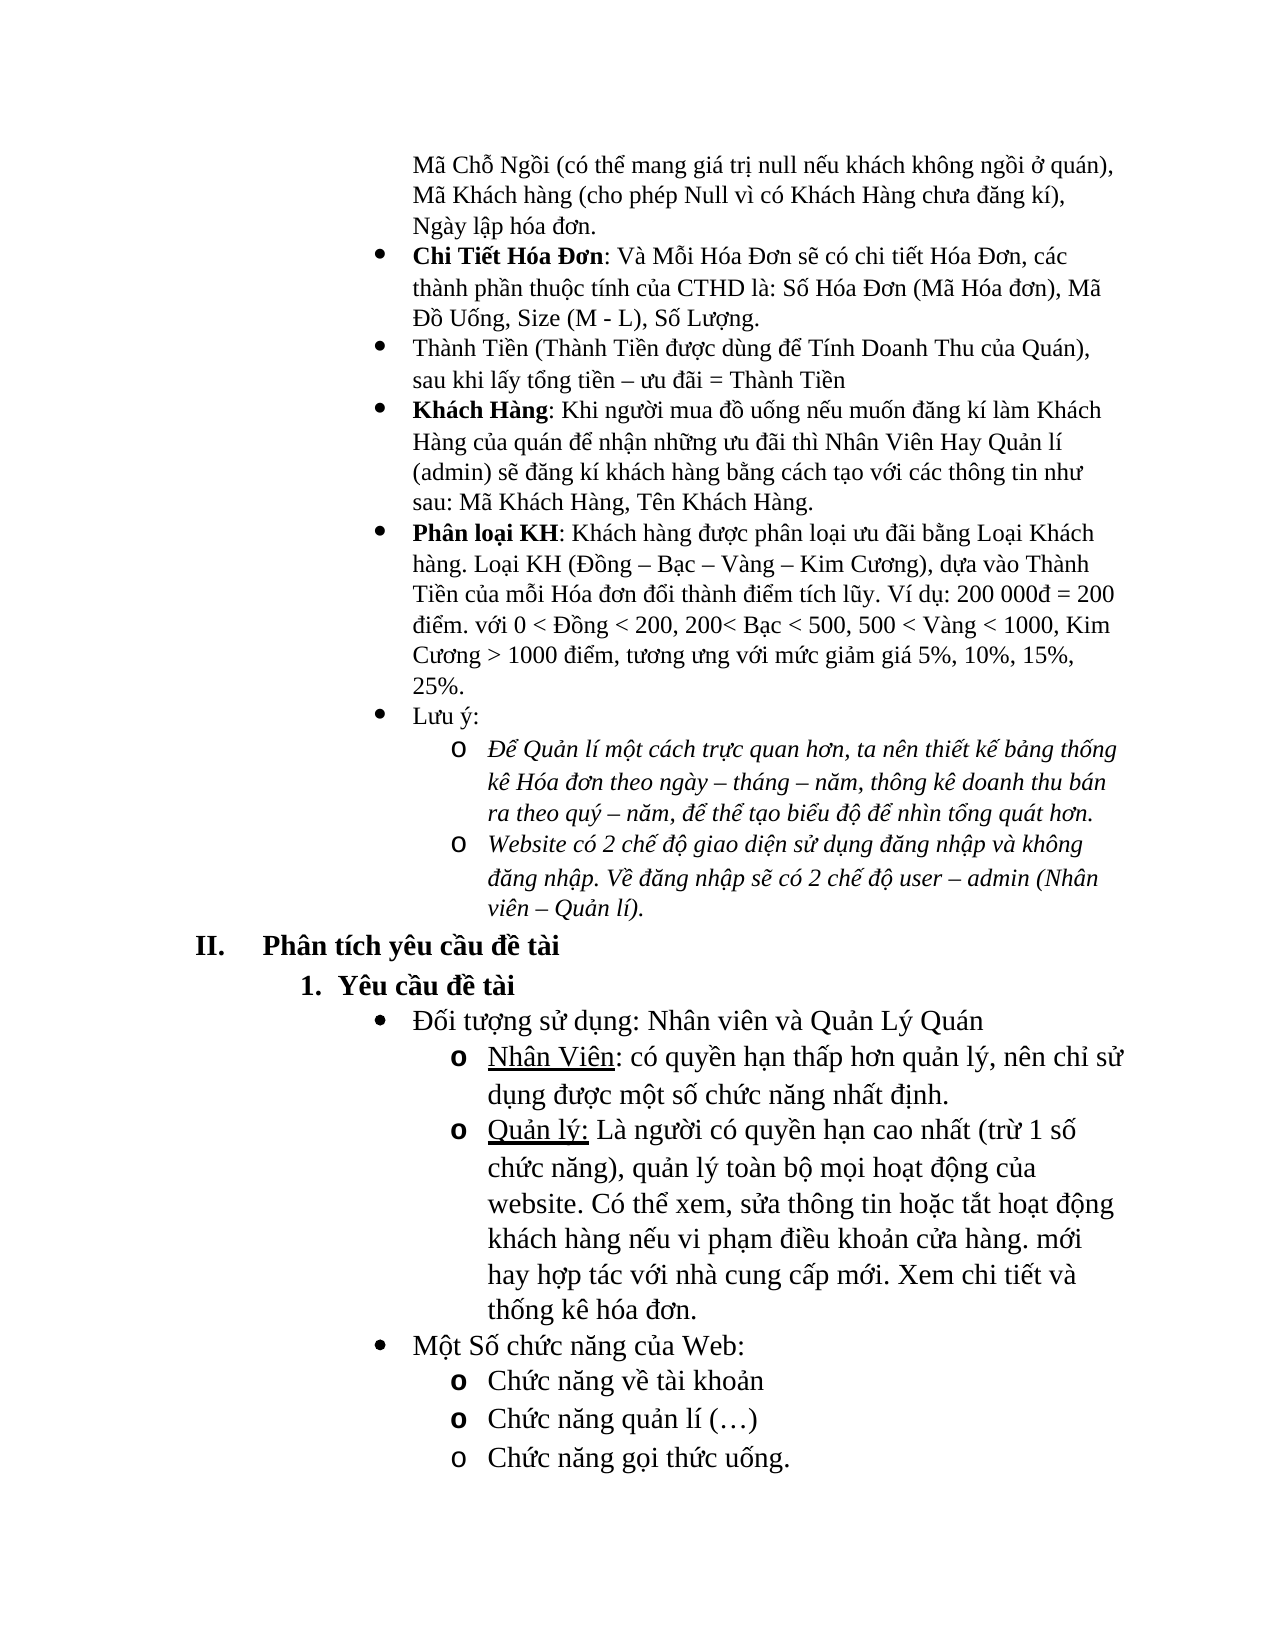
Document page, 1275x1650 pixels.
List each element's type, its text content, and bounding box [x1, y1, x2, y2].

list Chức năng gọi thức uống. [450, 1440, 1125, 1476]
list Một Số chức năng của Web: [375, 1328, 1125, 1362]
subtitle Phân tích yêu cầu đề tài [225, 928, 1125, 961]
list Chức năng quản lí (…) [450, 1402, 1125, 1438]
list Khách Hàng: Khi người mua đồ uống nếu muốn đăng kí làm Khách Hàng của quán để nhận những ưu đãi thì Nhân Viên Hay Quản lí (admin) sẽ đăng kí khách hàng bằng cách tạo với các thông tin như sau: Mã Khách Hàng, Tên Khách Hàng. [375, 395, 1125, 516]
subtitle Yêu cầu đề tài [300, 968, 1125, 1001]
list Chức năng về tài khoản [450, 1363, 1125, 1399]
list Quản lý: Là người có quyền hạn cao nhất (trừ 1 số chức năng), quản lý toàn bộ mọi hoạt động của website. Có thể xem, sửa thông tin hoặc tắt hoạt động khách hàng nếu vi phạm điều khoản cửa hàng. mới hay hợp tác với nhà cung cấp mới. Xem chi tiết và thống kê hóa đơn. [450, 1112, 1125, 1326]
list Phân loại KH: Khách hàng được phân loại ưu đãi bằng Loại Khách hàng. Loại KH (Đồng – Bạc – Vàng – Kim Cương), dựa vào Thành Tiền của mỗi Hóa đơn đổi thành điểm tích lũy. Ví dụ: 200 000đ = 200 điểm. với 0 < Đồng < 200, 200< Bạc < 500, 500 < Vàng < 1000, Kim Cương > 1000 điểm, tương ưng với mức giảm giá 5%, 10%, 15%, 25%. [375, 518, 1125, 699]
list Đối tượng sử dụng: Nhân viên và Quản Lý Quán [375, 1003, 1125, 1037]
list Để Quản lí một cách trực quan hơn, ta nên thiết kế bảng thống kê Hóa đơn theo ngày – tháng – năm, thông kê doanh thu bán ra theo quý – năm, để thể tạo biểu độ để nhìn tổng quát hơn. [450, 733, 1125, 827]
list Thành Tiền (Thành Tiền được dùng để Tính Doanh Thu của Quán), sau khi lấy tổng tiền – ưu đãi = Thành Tiền [375, 333, 1125, 393]
list Lưu ý: [375, 701, 1125, 731]
list Website có 2 chế độ giao diện sử dụng đăng nhập và không đăng nhập. Về đăng nhập sẽ có 2 chế độ user – admin (Nhân viên – Quản lí). [450, 828, 1125, 922]
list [375, 150, 1125, 239]
list Chi Tiết Hóa Đơn: Và Mỗi Hóa Đơn sẽ có chi tiết Hóa Đơn, các thành phần thuộc tính của CTHD là: Số Hóa Đơn (Mã Hóa đơn), Mã Đồ Uống, Size (M - L), Số Lượng. [375, 241, 1125, 332]
list Nhân Viên: có quyền hạn thấp hơn quản lý, nên chỉ sử dụng được một số chức năng nhất định. [450, 1039, 1125, 1110]
